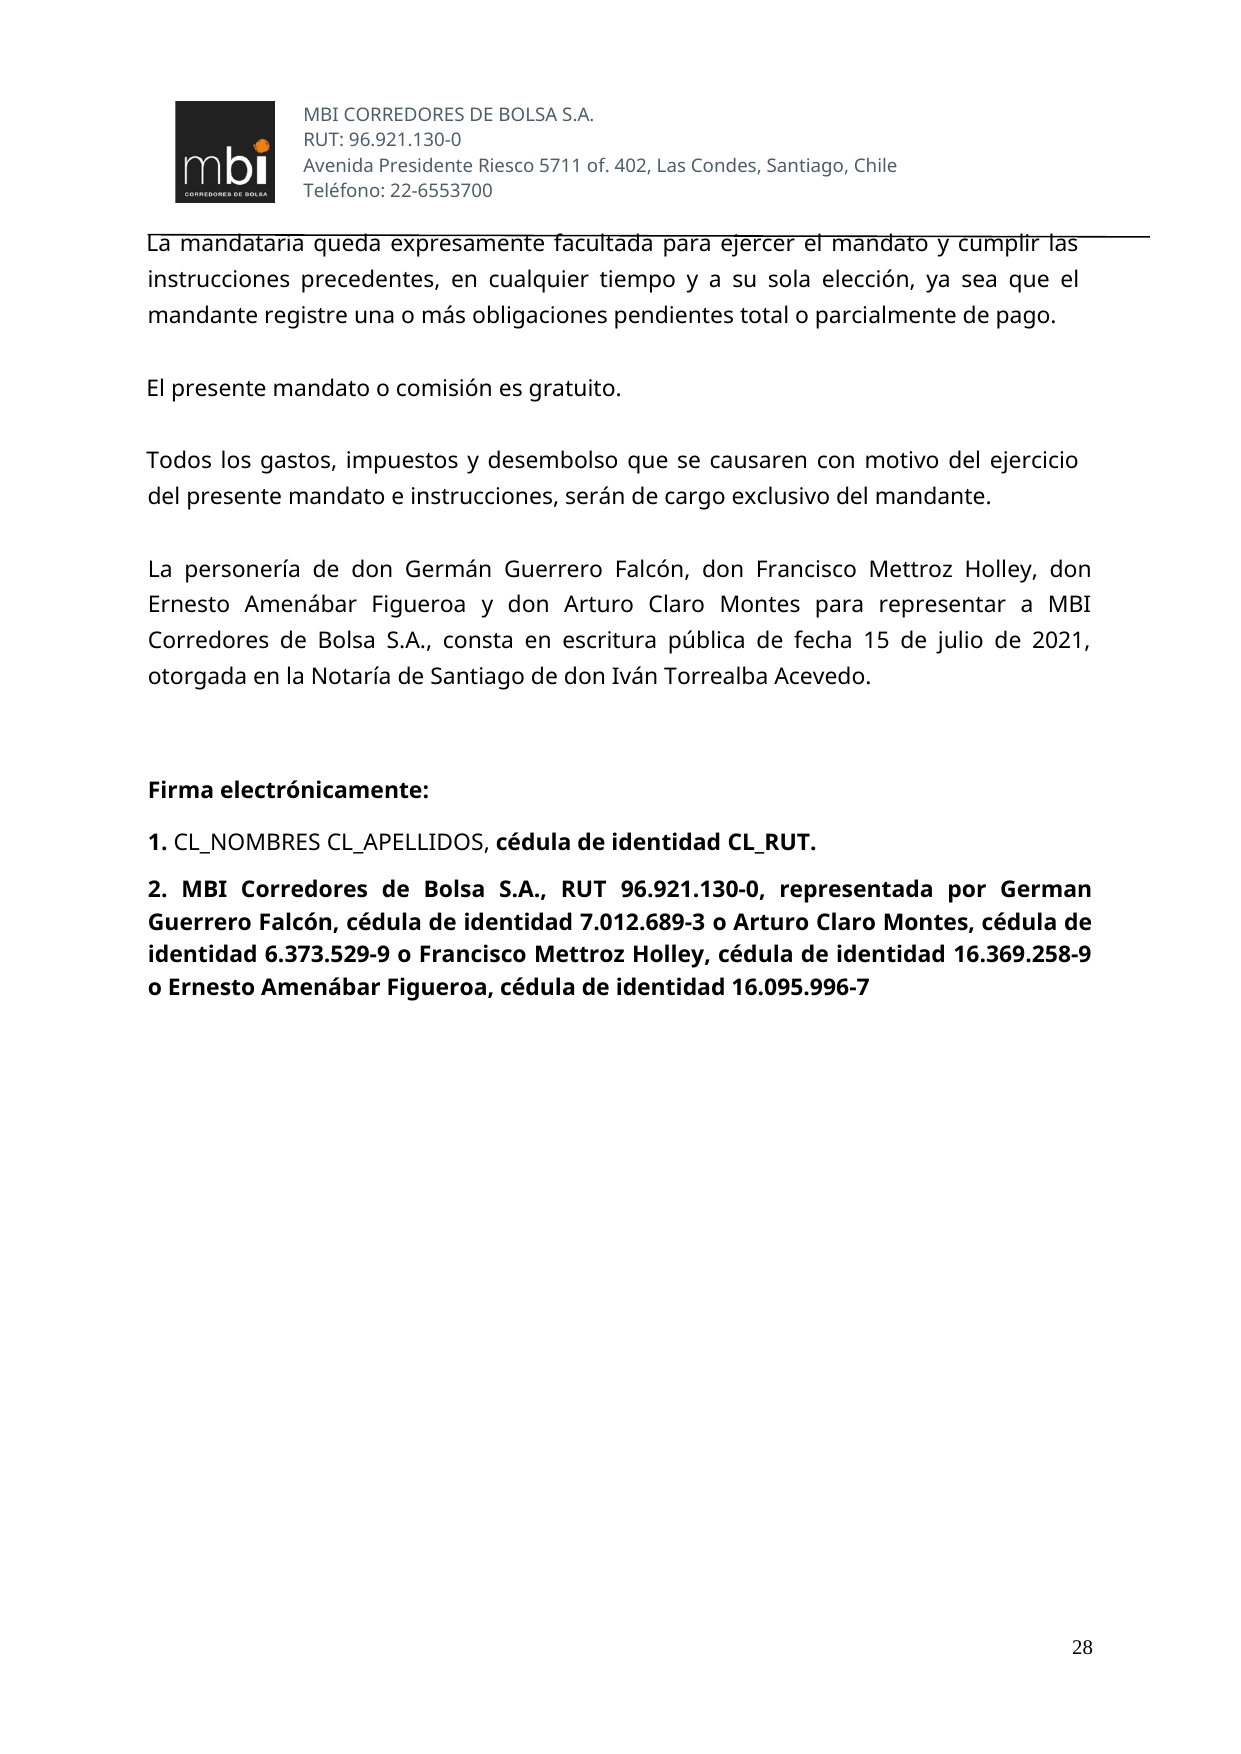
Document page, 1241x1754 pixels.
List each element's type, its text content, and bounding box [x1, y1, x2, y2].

text La mandataria queda expresamente facultada para ejercer el mandato y cumplir las instrucciones precedentes, en cualquier tiempo y a su sola elección, ya sea que el mandante registre una o más obligaciones pendientes total o parcialmente de pago. [146, 227, 1080, 330]
text 1. CL_NOMBRES CL_APELLIDOS, cédula de identidad CL_RUT. [148, 826, 1104, 857]
picture [175, 101, 275, 203]
text Firma electrónicamente: [148, 774, 1092, 805]
text El presente mandato o comisión es gratuito. [146, 372, 1080, 403]
text La personería de don Germán Guerrero Falcón, don Francisco Mettroz Holley, don Ernesto Amenábar Figueroa y don Arturo Claro Montes para representar a MBI Corredores de Bolsa S.A., consta en escritura pública de fecha 15 de julio de 2021, otorgada en la Notaría de Santiago de don Iván Torrealba Acevedo. [148, 552, 1092, 692]
text Todos los gastos, impuestos y desembolso que se causaren con motivo del ejercicio del presente mandato e instrucciones, serán de cargo exclusivo del mandante. [146, 444, 1080, 511]
text 2. MBI Corredores de Bolsa S.A., RUT 96.921.130-0, representada por German Guerrero Falcón, cédula de identidad 7.012.689-3 o Arturo Claro Montes, cédula de identidad 6.373.529-9 o Francisco Mettroz Holley, cédula de identidad 16.369.258-9 o Ernesto Amenábar Figueroa, cédula de identidad 16.095.996-7 [148, 873, 1092, 1002]
